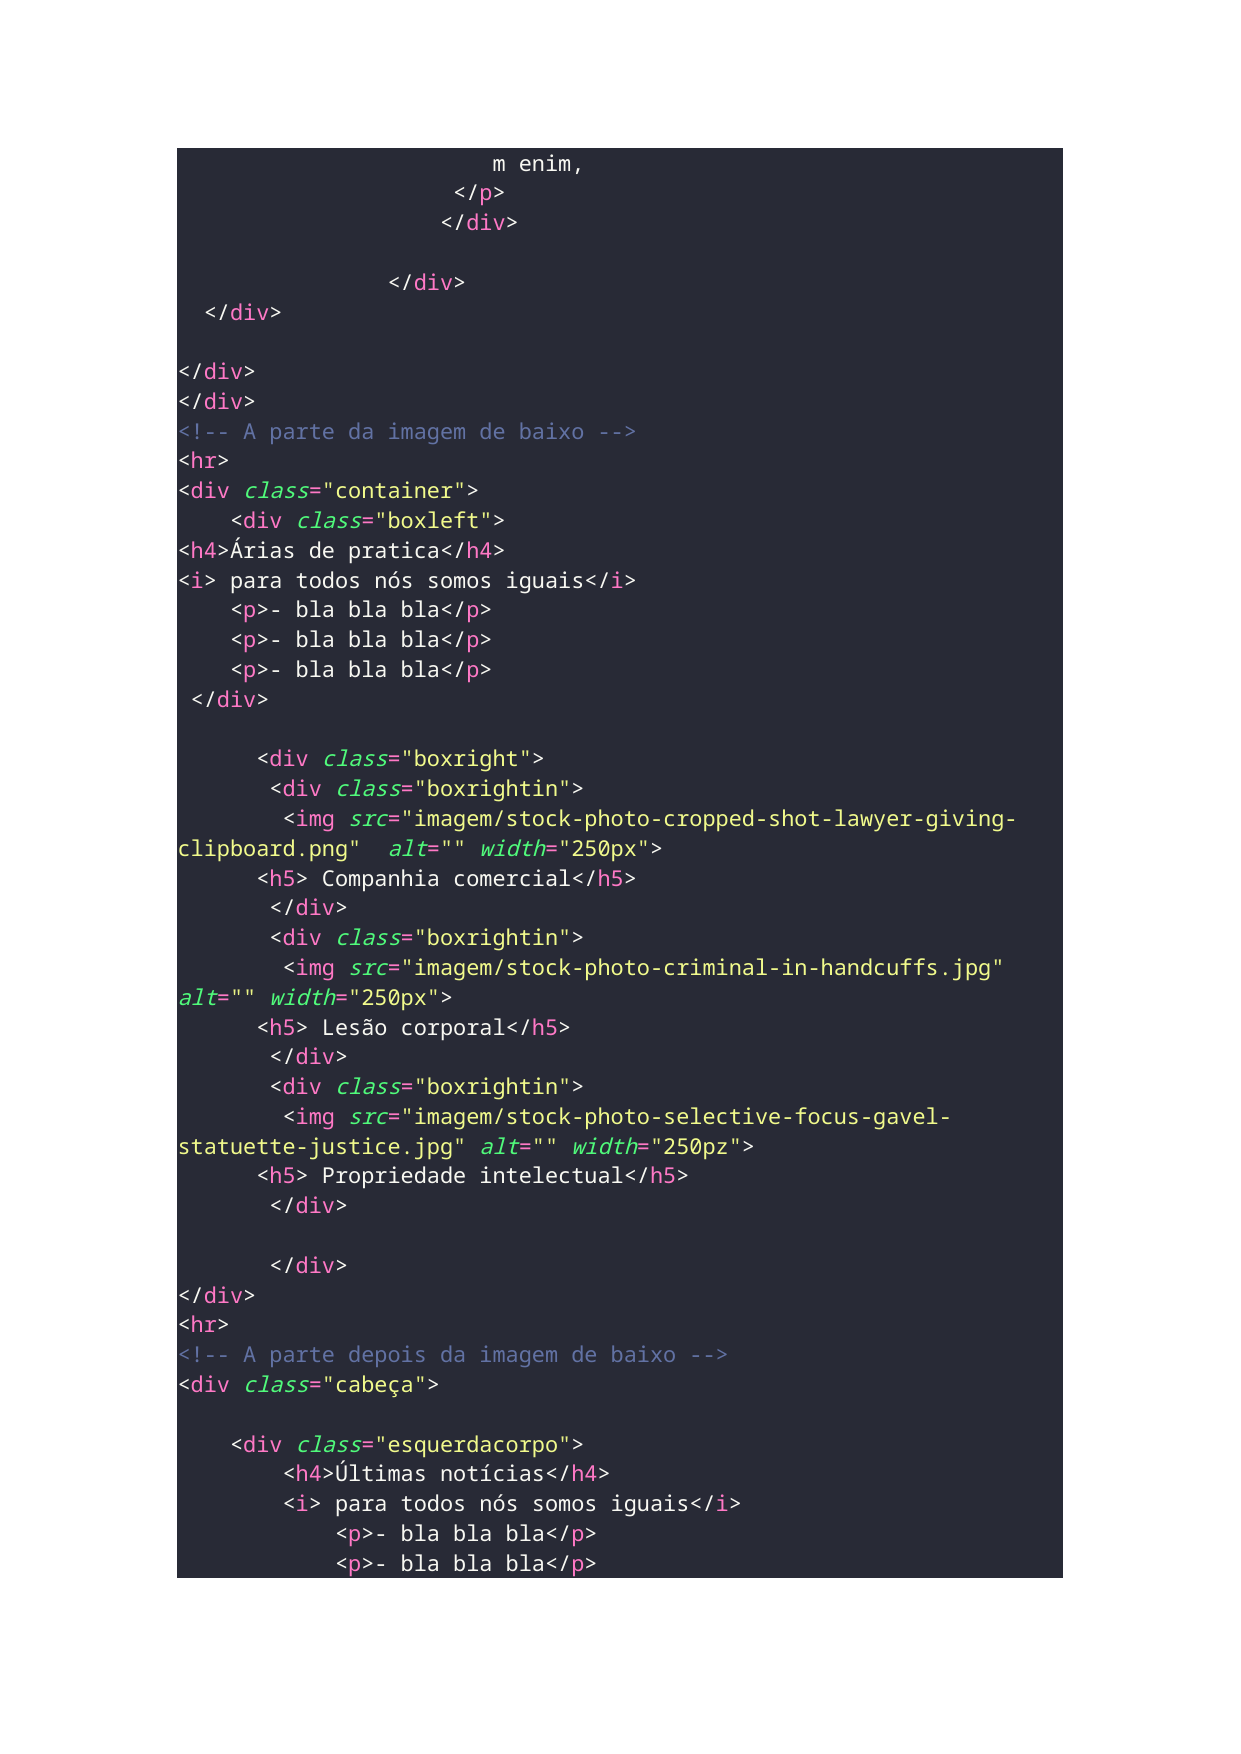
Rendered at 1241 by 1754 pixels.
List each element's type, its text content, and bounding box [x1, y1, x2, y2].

text <img src="imagem/stock-photo-cropped-shot-lawyer-giving-clipboard.png" alt="" width="250px"> [177, 803, 1063, 863]
text <div class="boxrightin"> [177, 922, 1063, 952]
text <div class="boxrightin"> [177, 773, 1063, 803]
text <div class="boxright"> [177, 743, 1063, 773]
text </div> [177, 892, 1063, 922]
text </div> [177, 356, 1063, 386]
text <img src="imagem/stock-photo-criminal-in-handcuffs.jpg" alt="" width="250px"> [177, 952, 1063, 1012]
text <hr> [177, 446, 1063, 475]
text <p>- bla bla bla</p> [177, 594, 1063, 624]
text </div> [177, 684, 1063, 714]
text </div> [177, 1190, 1063, 1220]
text <p>- bla bla bla</p> [177, 1518, 1063, 1548]
text </div> [177, 267, 1063, 297]
text <div class="boxleft"> [177, 505, 1063, 535]
text <i> para todos nós somos iguais</i> [177, 565, 1063, 594]
text <div class="container"> [177, 475, 1063, 505]
text </div> [177, 207, 1063, 237]
text <hr> [177, 1309, 1063, 1339]
text <!-- A parte da imagem de baixo --> [177, 416, 1063, 446]
text <h5> Companhia comercial</h5> [177, 863, 1063, 892]
text <div class="boxrightin"> [177, 1071, 1063, 1101]
text <div class="esquerdacorpo"> [177, 1429, 1063, 1458]
text <h4>Árias de pratica</h4> [177, 535, 1063, 565]
text </div> [177, 1041, 1063, 1071]
text m enim, [177, 148, 1063, 177]
text </div> [177, 297, 1063, 326]
text <h5> Lesão corporal</h5> [177, 1012, 1063, 1041]
text <h5> Propriedade intelectual</h5> [177, 1161, 1063, 1190]
text </p> [177, 177, 1063, 207]
text <img src="imagem/stock-photo-selective-focus-gavel-statuette-justice.jpg" alt="" width="250pz"> [177, 1101, 1063, 1161]
text <div class="cabeça"> [177, 1369, 1063, 1399]
text </div> [177, 1280, 1063, 1309]
text <p>- bla bla bla</p> [177, 654, 1063, 684]
text <p>- bla bla bla</p> [177, 624, 1063, 654]
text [177, 1548, 1063, 1578]
text </div> [177, 386, 1063, 416]
text <h4>Últimas notícias</h4> [177, 1458, 1063, 1488]
text <!-- A parte depois da imagem de baixo --> [177, 1339, 1063, 1369]
text </div> [177, 1250, 1063, 1280]
text <i> para todos nós somos iguais</i> [177, 1488, 1063, 1518]
